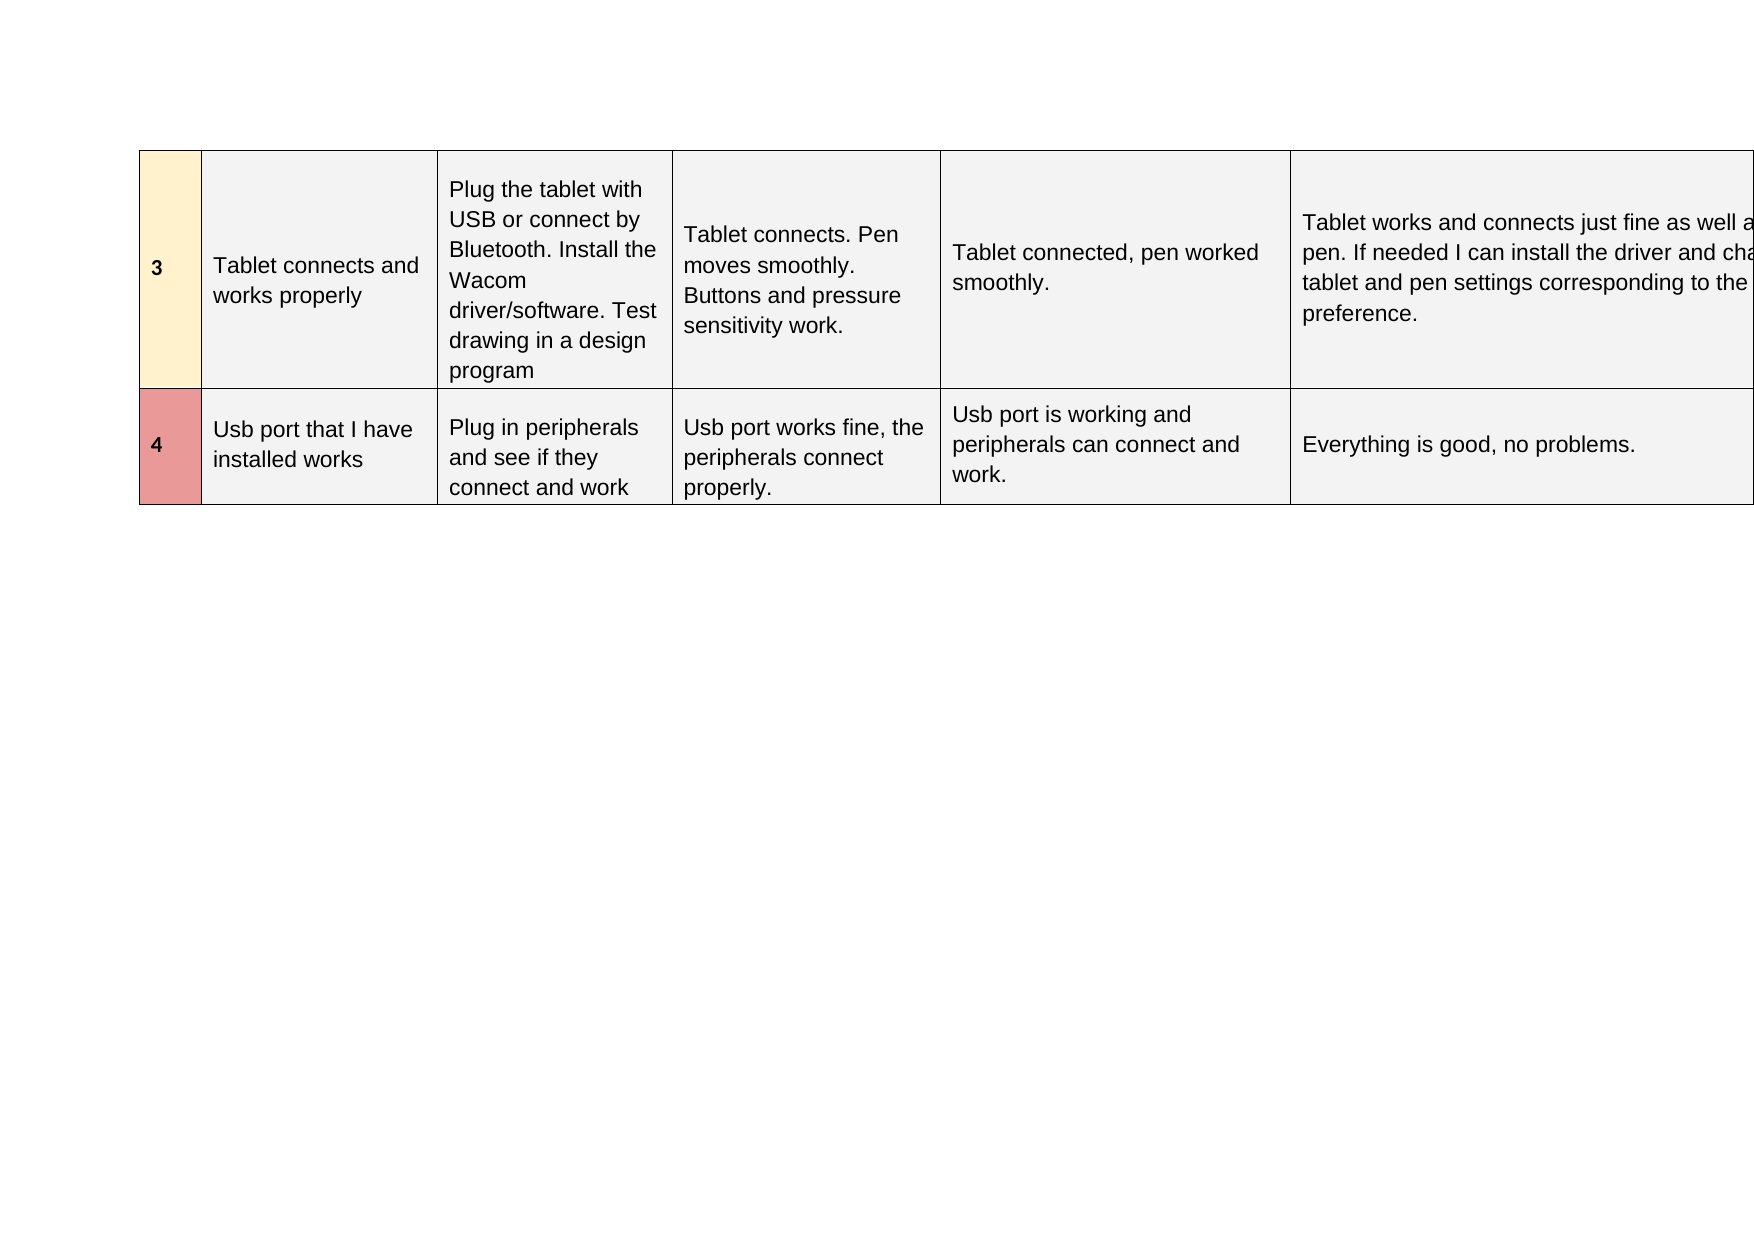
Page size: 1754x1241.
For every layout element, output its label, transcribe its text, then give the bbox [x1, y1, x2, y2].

table_cell Tablet connected, pen worked smoothly. [941, 151, 1290, 387]
table_cell Tablet connects. Pen moves smoothly. Buttons and pressure sensitivity work. [673, 151, 940, 387]
table_cell Everything is good, no problems. [1291, 389, 1753, 504]
table_cell 4 [140, 389, 201, 504]
table_cell Tablet connects and works properly [202, 151, 437, 387]
table_cell Usb port works fine, the peripherals connect properly. [673, 389, 940, 504]
table_cell Usb port is working and peripherals can connect and work. [941, 389, 1290, 504]
table_cell 3 [140, 151, 201, 387]
table_cell Tablet works and connects just fine as well as the pen. If needed I can install the driver and change the tablet and pen settings corresponding to the boss preference. [1291, 151, 1753, 387]
table_cell Plug in peripherals and see if they connect and work [438, 389, 672, 504]
table_cell Usb port that I have installed works [202, 389, 437, 504]
table_cell Plug the tablet with USB or connect by Bluetooth. Install the Wacom driver/software. Test drawing in a design program [438, 151, 672, 387]
